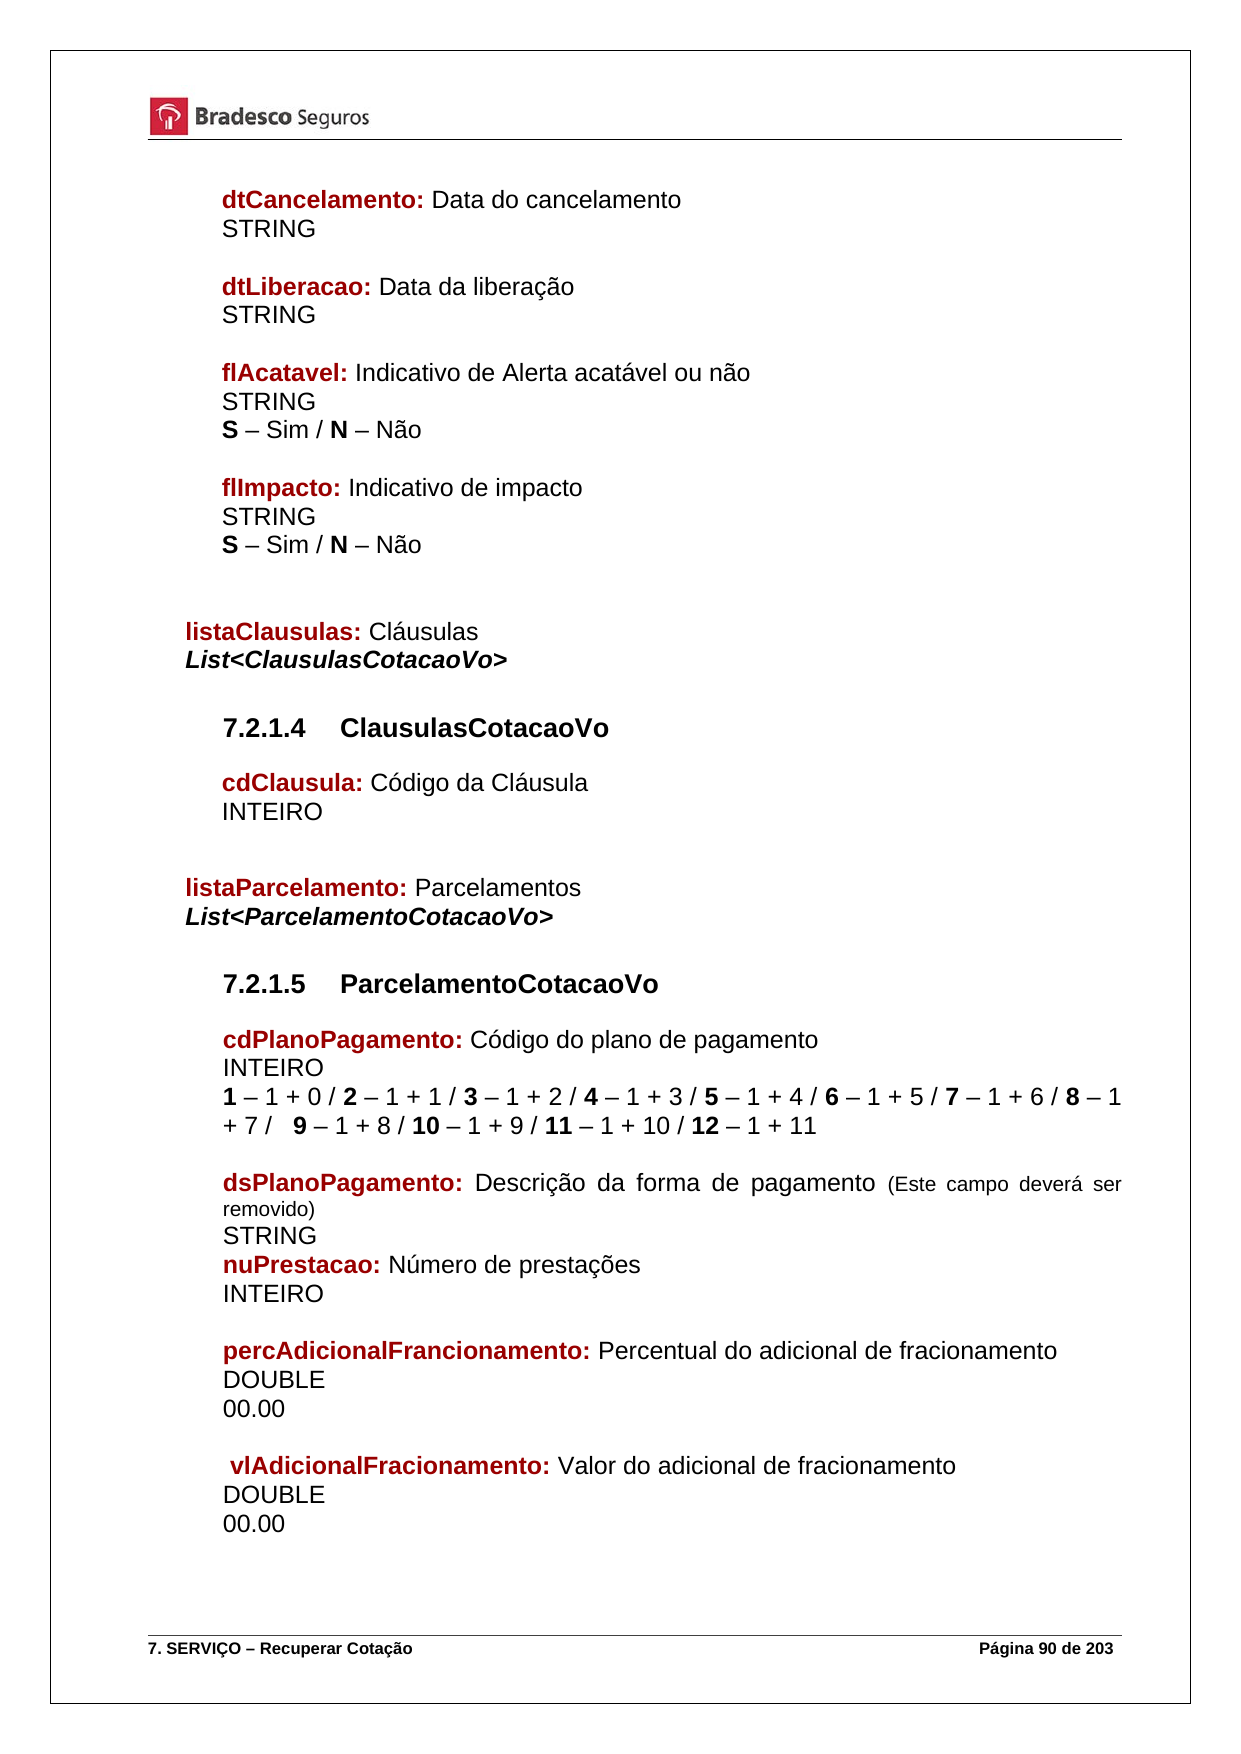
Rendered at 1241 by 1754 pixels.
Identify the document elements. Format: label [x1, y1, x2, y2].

picture [149, 85, 380, 139]
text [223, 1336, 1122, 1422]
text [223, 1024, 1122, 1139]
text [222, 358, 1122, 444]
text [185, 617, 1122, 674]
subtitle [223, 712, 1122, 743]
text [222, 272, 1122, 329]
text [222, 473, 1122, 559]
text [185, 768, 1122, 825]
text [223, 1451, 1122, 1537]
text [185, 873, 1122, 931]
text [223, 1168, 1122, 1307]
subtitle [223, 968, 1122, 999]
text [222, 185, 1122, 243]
